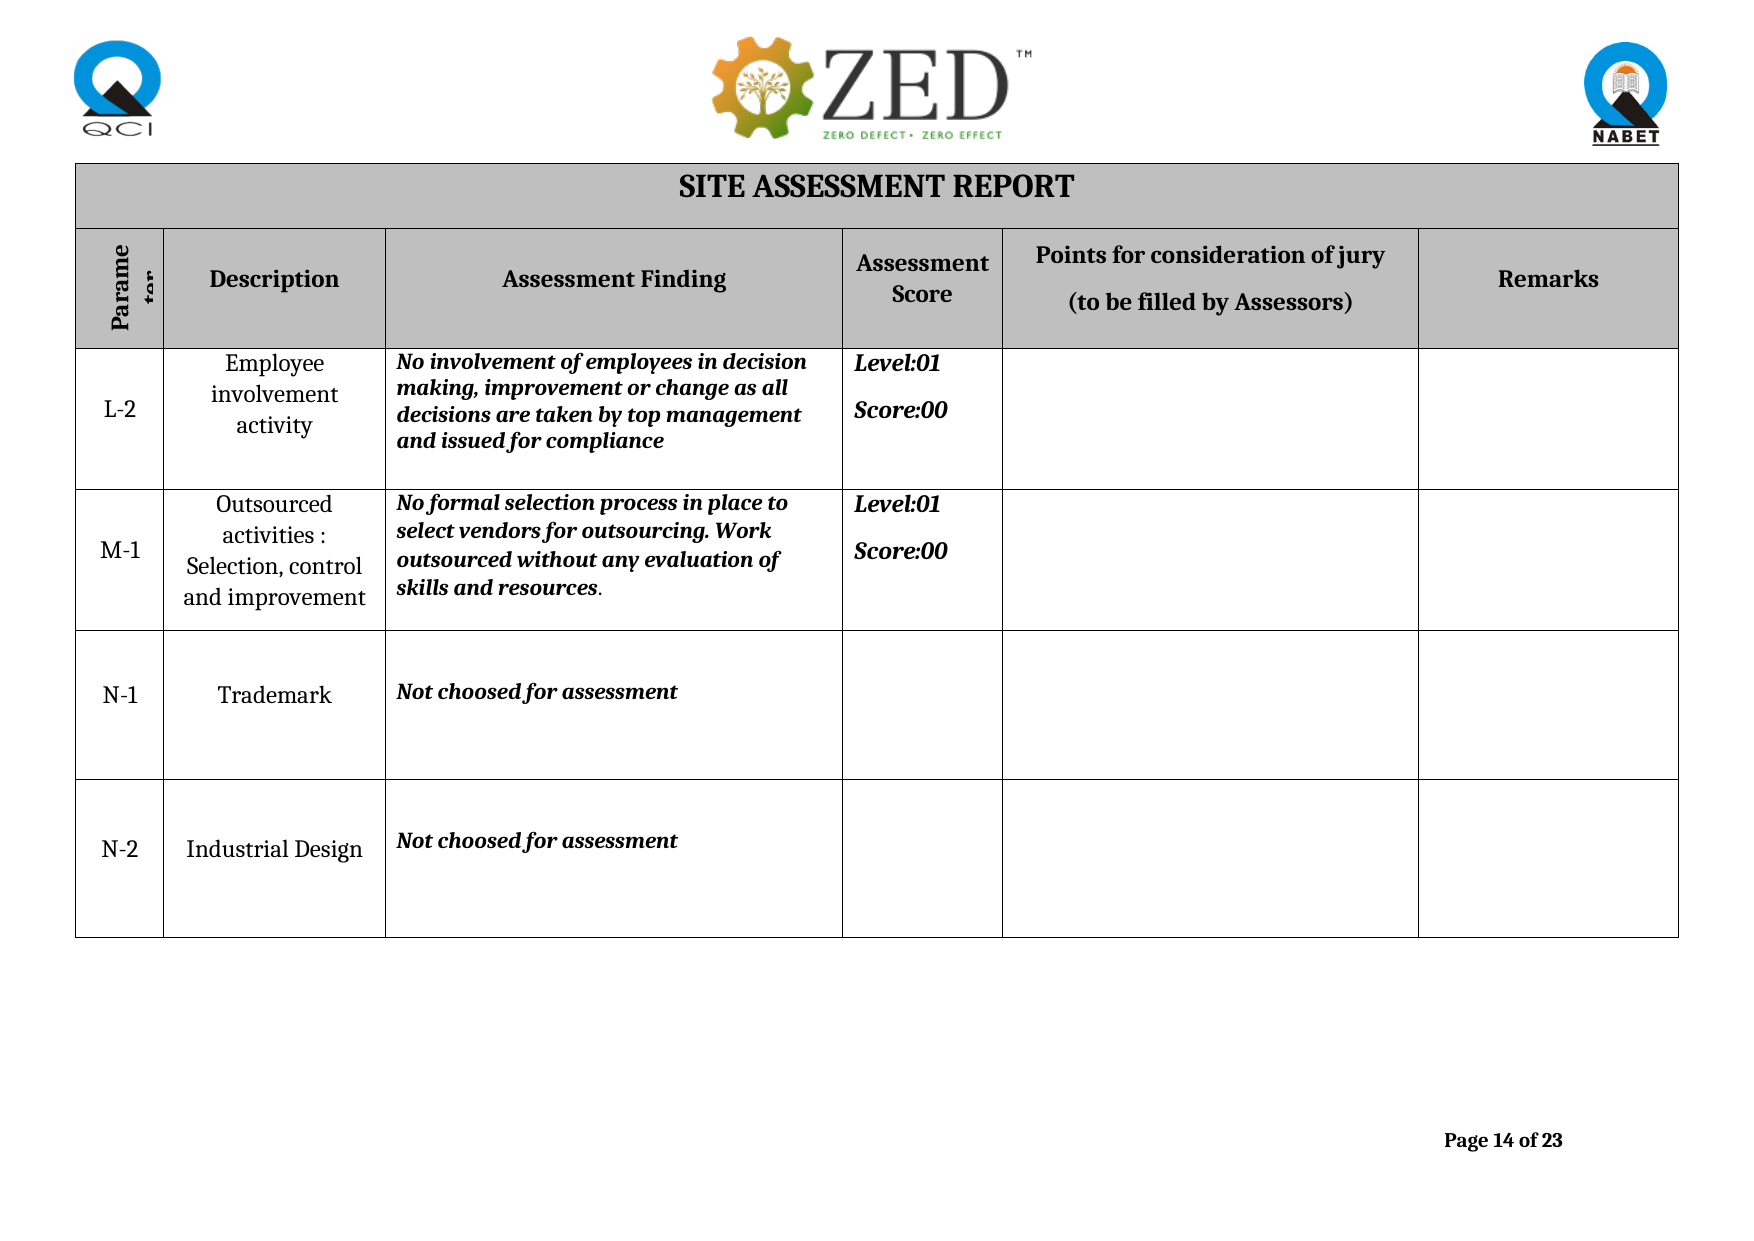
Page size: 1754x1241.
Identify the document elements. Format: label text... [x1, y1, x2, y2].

table_cell N-1 [76, 631, 163, 779]
picture [68, 39, 166, 142]
table_cell No formal selection process in place to select vendors for outsourcing. Work outsourced without any evaluation of skills and resources. [386, 490, 842, 630]
table_cell [1003, 780, 1418, 937]
table_cell [1419, 780, 1678, 937]
table_cell No involvement of employees in decision making, improvement or change as all decisions are taken by top management and issued for compliance [386, 349, 842, 488]
table_cell M-1 [76, 490, 163, 630]
table_cell Outsourced activities : Selection, control and improvement [164, 490, 385, 630]
table_cell [1003, 631, 1418, 779]
table_cell Industrial Design [164, 780, 385, 937]
table_cell [1419, 490, 1678, 630]
table_cell Level:01 Score:00 [843, 490, 1002, 630]
table_cell Parameter [76, 229, 163, 348]
table_cell N-2 [76, 780, 163, 937]
table_cell [1419, 631, 1678, 779]
table_cell Description [164, 229, 385, 348]
table_cell Not choosed for assessment [386, 631, 842, 779]
table_cell Remarks [1419, 229, 1678, 348]
table_cell [1003, 349, 1418, 488]
table_cell Assessment Score [843, 229, 1002, 348]
table_cell Not choosed for assessment [386, 780, 842, 937]
table_cell L-2 [76, 349, 163, 488]
picture [709, 34, 1033, 142]
table_header SITE ASSESSMENT REPORT [76, 164, 1678, 228]
table_cell Level:01 Score:00 [843, 349, 1002, 488]
table_cell [843, 631, 1002, 779]
table_cell [1419, 349, 1678, 488]
table_cell [1003, 490, 1418, 630]
table_cell Points for consideration of jury (to be filled by Assessors) [1003, 229, 1418, 348]
table_cell Employee involvement activity [164, 349, 385, 488]
table_cell Assessment Finding [386, 229, 842, 348]
table_cell Trademark [164, 631, 385, 779]
table_cell [843, 780, 1002, 937]
